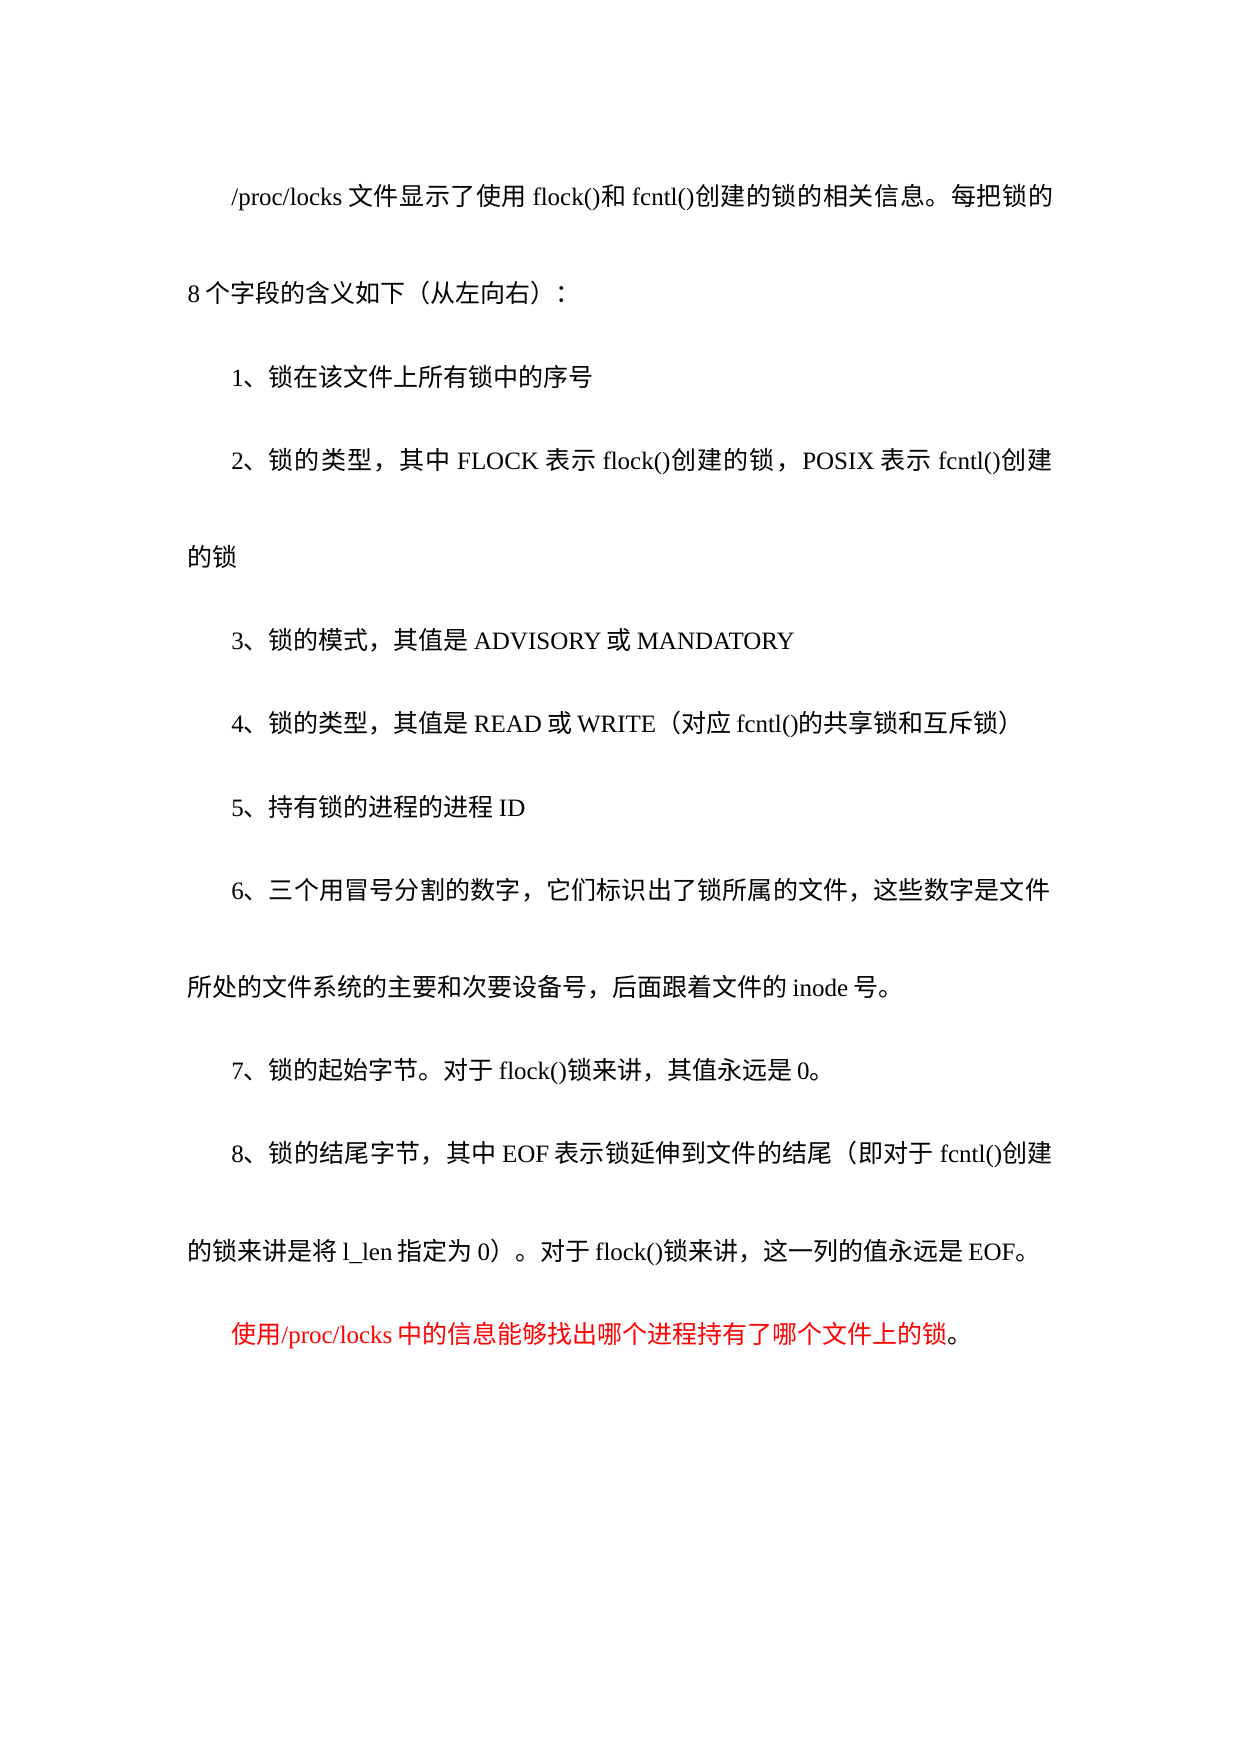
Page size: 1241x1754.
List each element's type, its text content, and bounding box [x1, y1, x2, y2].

list 三个用冒号分割的数字，它们标识出了锁所属的文件，这些数字是文件所处的文件系统的主要和次要设备号，后面跟着文件的inode号。 [187, 856, 1053, 1018]
list 锁在该文件上所有锁中的序号 [187, 343, 1053, 408]
list 锁的类型，其值是READ或WRITE（对应fcntl()的共享锁和互斥锁） [187, 689, 1053, 754]
list 锁的起始字节。对于flock()锁来讲，其值永远是0。 [187, 1036, 1053, 1101]
list 持有锁的进程的进程ID [187, 773, 1053, 838]
list 锁的模式，其值是ADVISORY或MANDATORY [187, 606, 1053, 671]
text /proc/locks文件显示了使用flock()和fcntl()创建的锁的相关信息。每把锁的8个字段的含义如下（从左向右）： [187, 162, 1053, 324]
list 使用/proc/locks中的信息能够找出哪个进程持有了哪个文件上的锁。 [187, 1300, 1053, 1365]
list 锁的类型，其中FLOCK表示flock()创建的锁，POSIX表示fcntl()创建的锁 [187, 426, 1053, 588]
list 锁的结尾字节，其中EOF表示锁延伸到文件的结尾（即对于fcntl()创建的锁来讲是将l_len指定为0）。对于flock()锁来讲，这一列的值永远是EOF。 [187, 1119, 1053, 1282]
